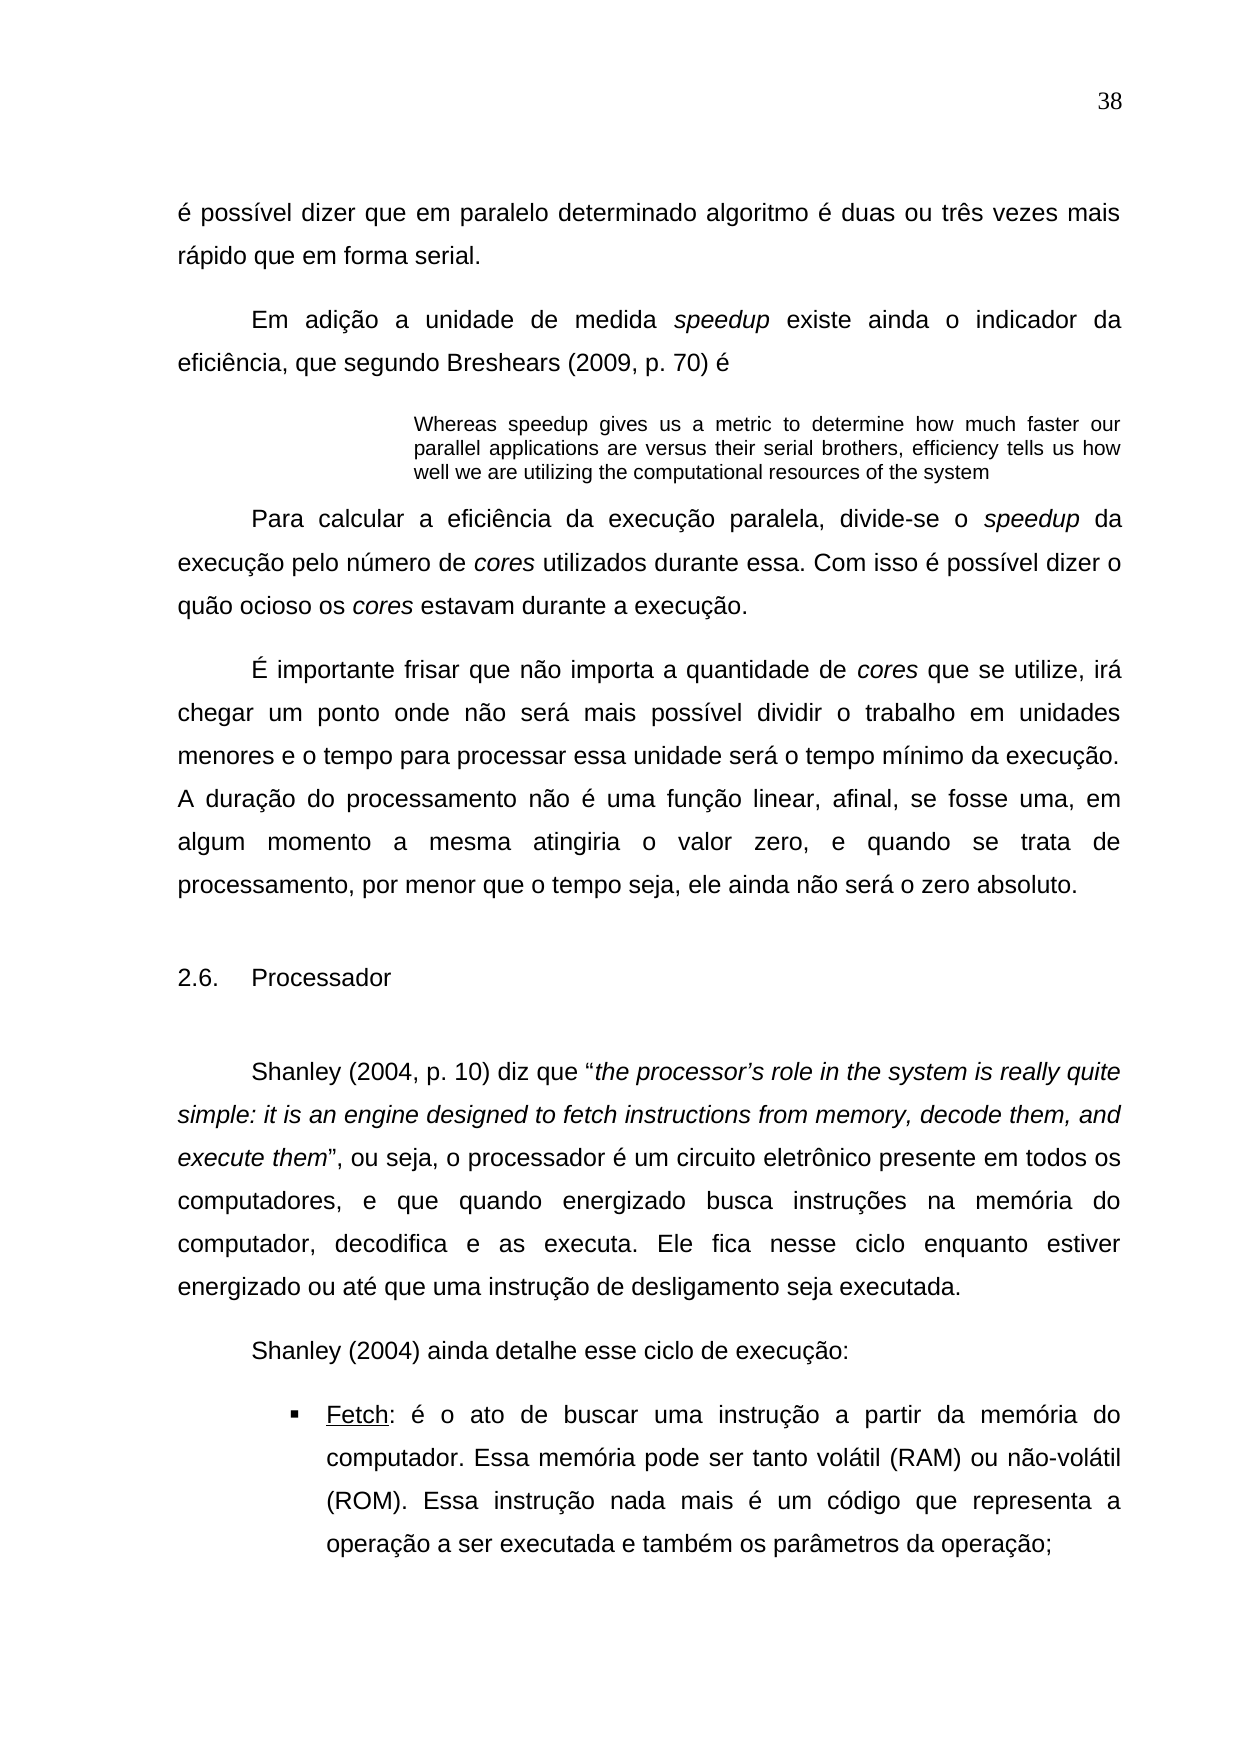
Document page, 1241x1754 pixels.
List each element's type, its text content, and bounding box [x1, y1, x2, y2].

text Em adição a unidade de medida speedup existe ainda o indicador da eficiência, que segundo Breshears (2009, p. 70) é [177, 304, 1122, 376]
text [177, 197, 1122, 269]
text Para calcular a eficiência da execução paralela, divide-se o speedup da execução pelo número de cores utilizados durante essa. Com isso é possível dizer o quão ocioso os cores estavam durante a execução. [177, 504, 1122, 619]
list Fetch: é o ato de buscar uma instrução a partir da memória do computador. Essa memória pode ser tanto volátil (RAM) ou não-volátil (ROM). Essa instrução nada mais é um código que representa a operação a ser executada e também os parâmetros da operação; [288, 1400, 1122, 1558]
text É importante frisar que não importa a quantidade de cores que se utilize, irá chegar um ponto onde não será mais possível dividir o trabalho em unidades menores e o tempo para processar essa unidade será o tempo mínimo da execução. A duração do processamento não é uma função linear, afinal, se fosse uma, em algum momento a mesma atingiria o valor zero, e quando se trata de processamento, por menor que o tempo seja, ele ainda não será o zero absoluto. [177, 654, 1122, 899]
text Whereas speedup gives us a metric to determine how much faster our parallel applications are versus their serial brothers, efficiency tells us how well we are utilizing the computational resources of the system [413, 412, 1122, 483]
text Shanley (2004, p. 10) diz que “the processor’s role in the system is really quite simple: it is an engine designed to fetch instructions from memory, decode them, and execute them”, ou seja, o processador é um circuito eletrônico presente em todos os computadores, e que quando energizado busca instruções na memória do computador, decodifica e as executa. Ele fica nesse ciclo enquanto estiver energizado ou até que uma instrução de desligamento seja executada. [177, 1056, 1122, 1301]
subtitle Processador [177, 963, 1122, 992]
text Shanley (2004) ainda detalhe esse ciclo de execução: [177, 1336, 1122, 1365]
